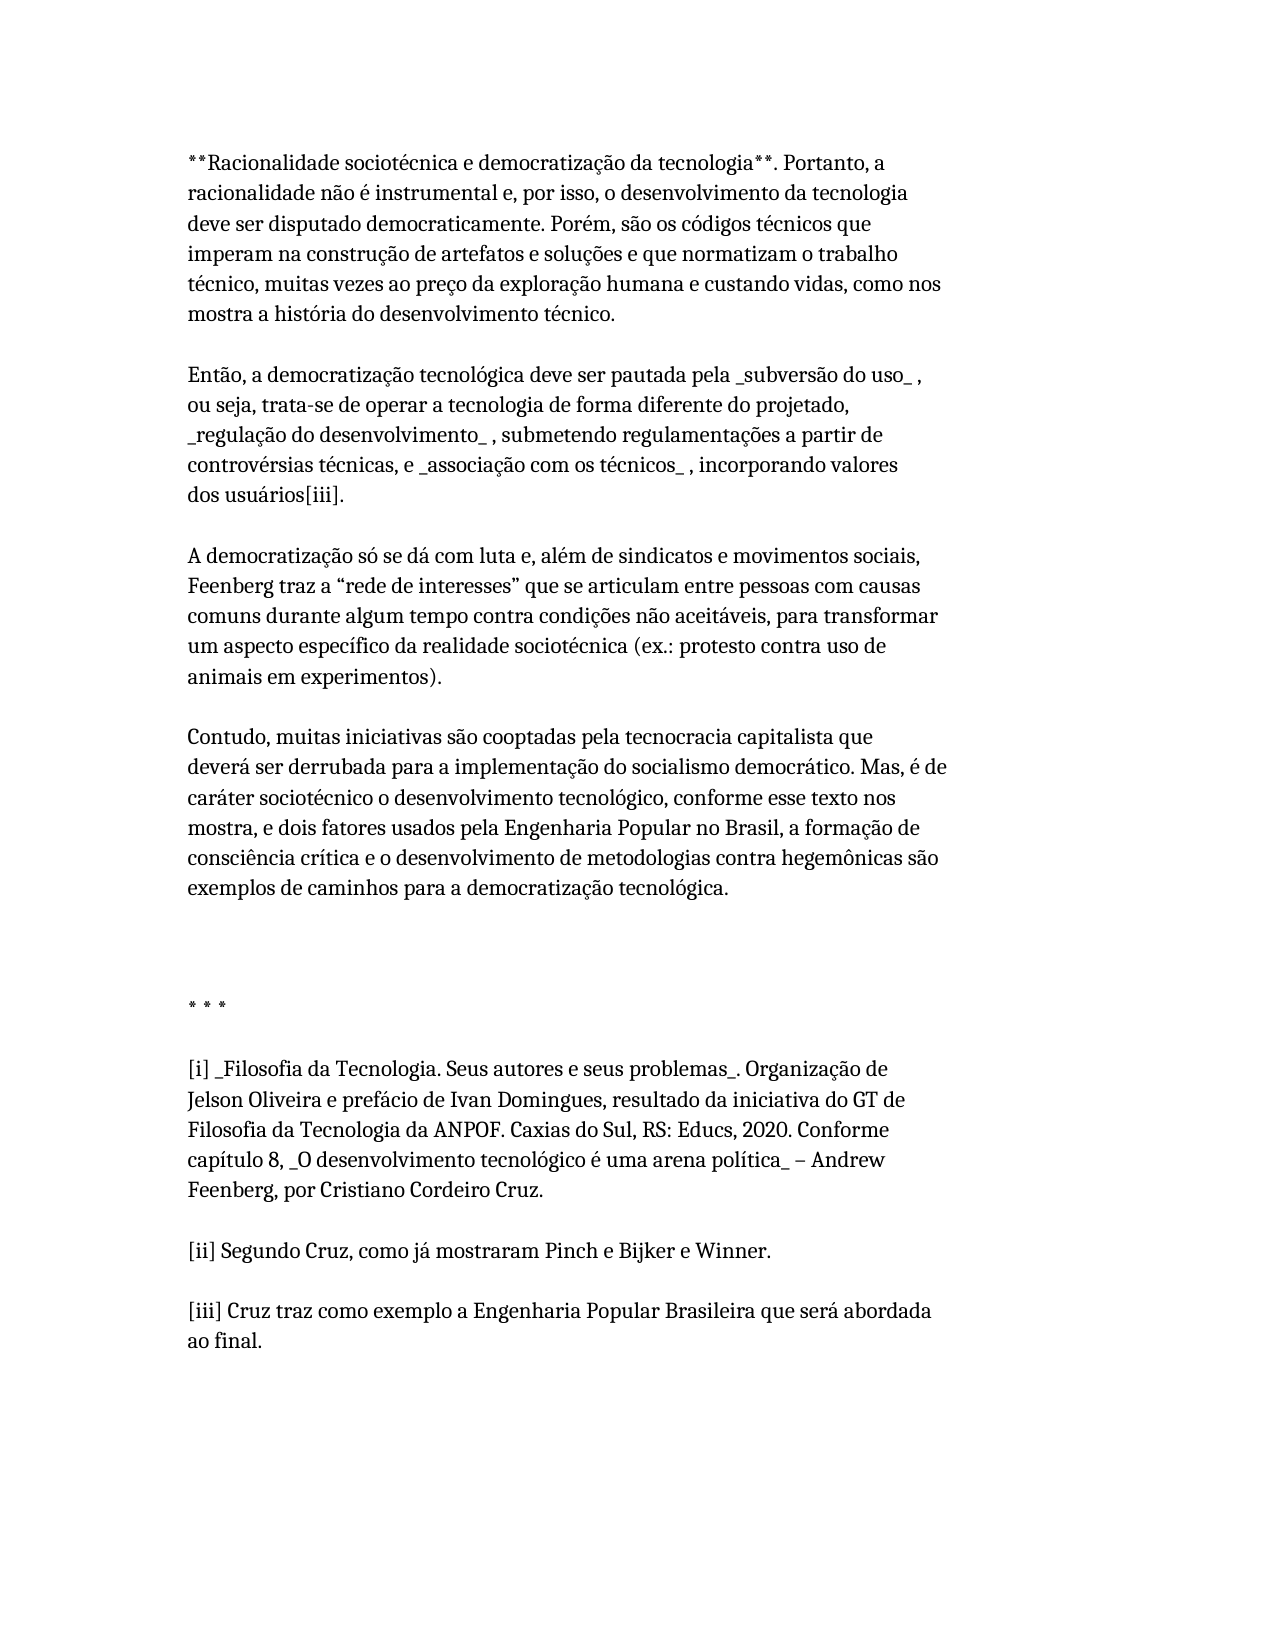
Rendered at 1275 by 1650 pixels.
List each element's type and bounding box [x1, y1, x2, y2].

text [187, 150, 1087, 1445]
